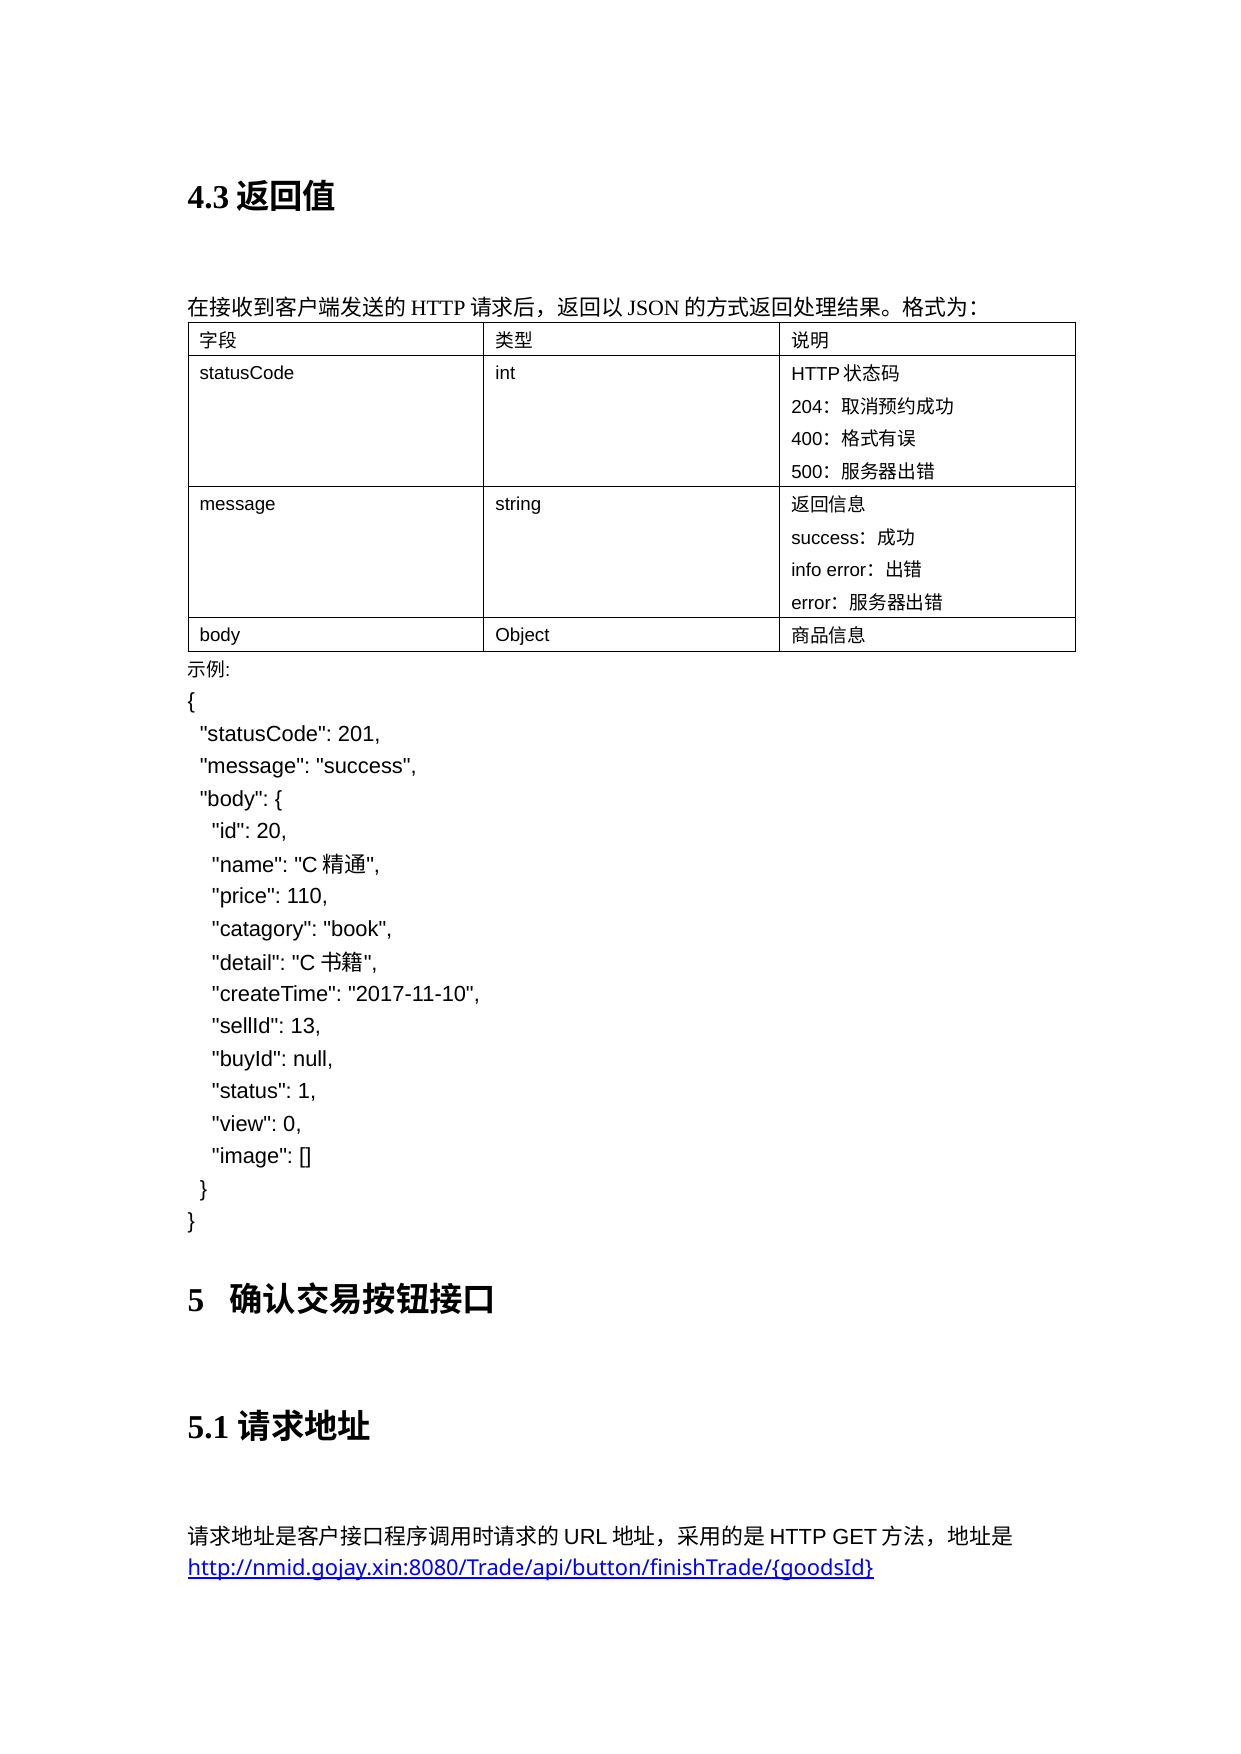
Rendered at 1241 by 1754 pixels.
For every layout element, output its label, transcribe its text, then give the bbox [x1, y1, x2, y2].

text http://nmid.gojay.xin:8080/Trade/api/button/finishTrade/{goodsId} [187, 1551, 1053, 1583]
text 在接收到客户端发送的HTTP请求后，返回以JSON的方式返回处理结果。格式为： [187, 289, 1053, 322]
table_cell 返回信息 success：成功 info error：出错 error：服务器出错 [780, 487, 1075, 617]
table_header 类型 [484, 323, 779, 355]
table_cell string [484, 487, 779, 617]
subtitle 5 确认交易按钮接口 [187, 1264, 1053, 1329]
text 请求地址是客户接口程序调用时请求的URL地址，采用的是HTTP GET方法，地址是 [187, 1518, 1053, 1551]
text "statusCode": 201, [187, 717, 1053, 749]
text "detail": "C书籍", [187, 944, 1053, 977]
text "message": "success", [187, 749, 1053, 782]
subtitle 5.1 请求地址 [187, 1391, 1053, 1456]
table_cell HTTP状态码 204：取消预约成功 400：格式有误 500：服务器出错 [780, 356, 1075, 486]
table_cell Object [484, 618, 779, 651]
text 示例: [187, 652, 1053, 684]
text } [187, 1204, 1053, 1237]
text } [187, 1172, 1053, 1204]
table_cell int [484, 356, 779, 486]
table_cell body [189, 618, 483, 651]
table_header 说明 [780, 323, 1075, 355]
text "image": [] [187, 1139, 1053, 1172]
text "view": 0, [187, 1107, 1053, 1139]
subtitle 4.3返回值 [187, 162, 1053, 227]
text { [187, 684, 1053, 717]
text "name": "C精通", [187, 847, 1053, 879]
text "catagory": "book", [187, 912, 1053, 944]
table_cell statusCode [189, 356, 483, 486]
text "buyId": null, [187, 1042, 1053, 1074]
text "id": 20, [187, 814, 1053, 847]
table_cell 商品信息 [780, 618, 1075, 651]
text "sellId": 13, [187, 1009, 1053, 1042]
text "price": 110, [187, 879, 1053, 912]
text "body": { [187, 782, 1053, 814]
text "createTime": "2017-11-10", [187, 977, 1053, 1009]
text "status": 1, [187, 1074, 1053, 1107]
table_header 字段 [189, 323, 483, 355]
table_cell message [189, 487, 483, 617]
